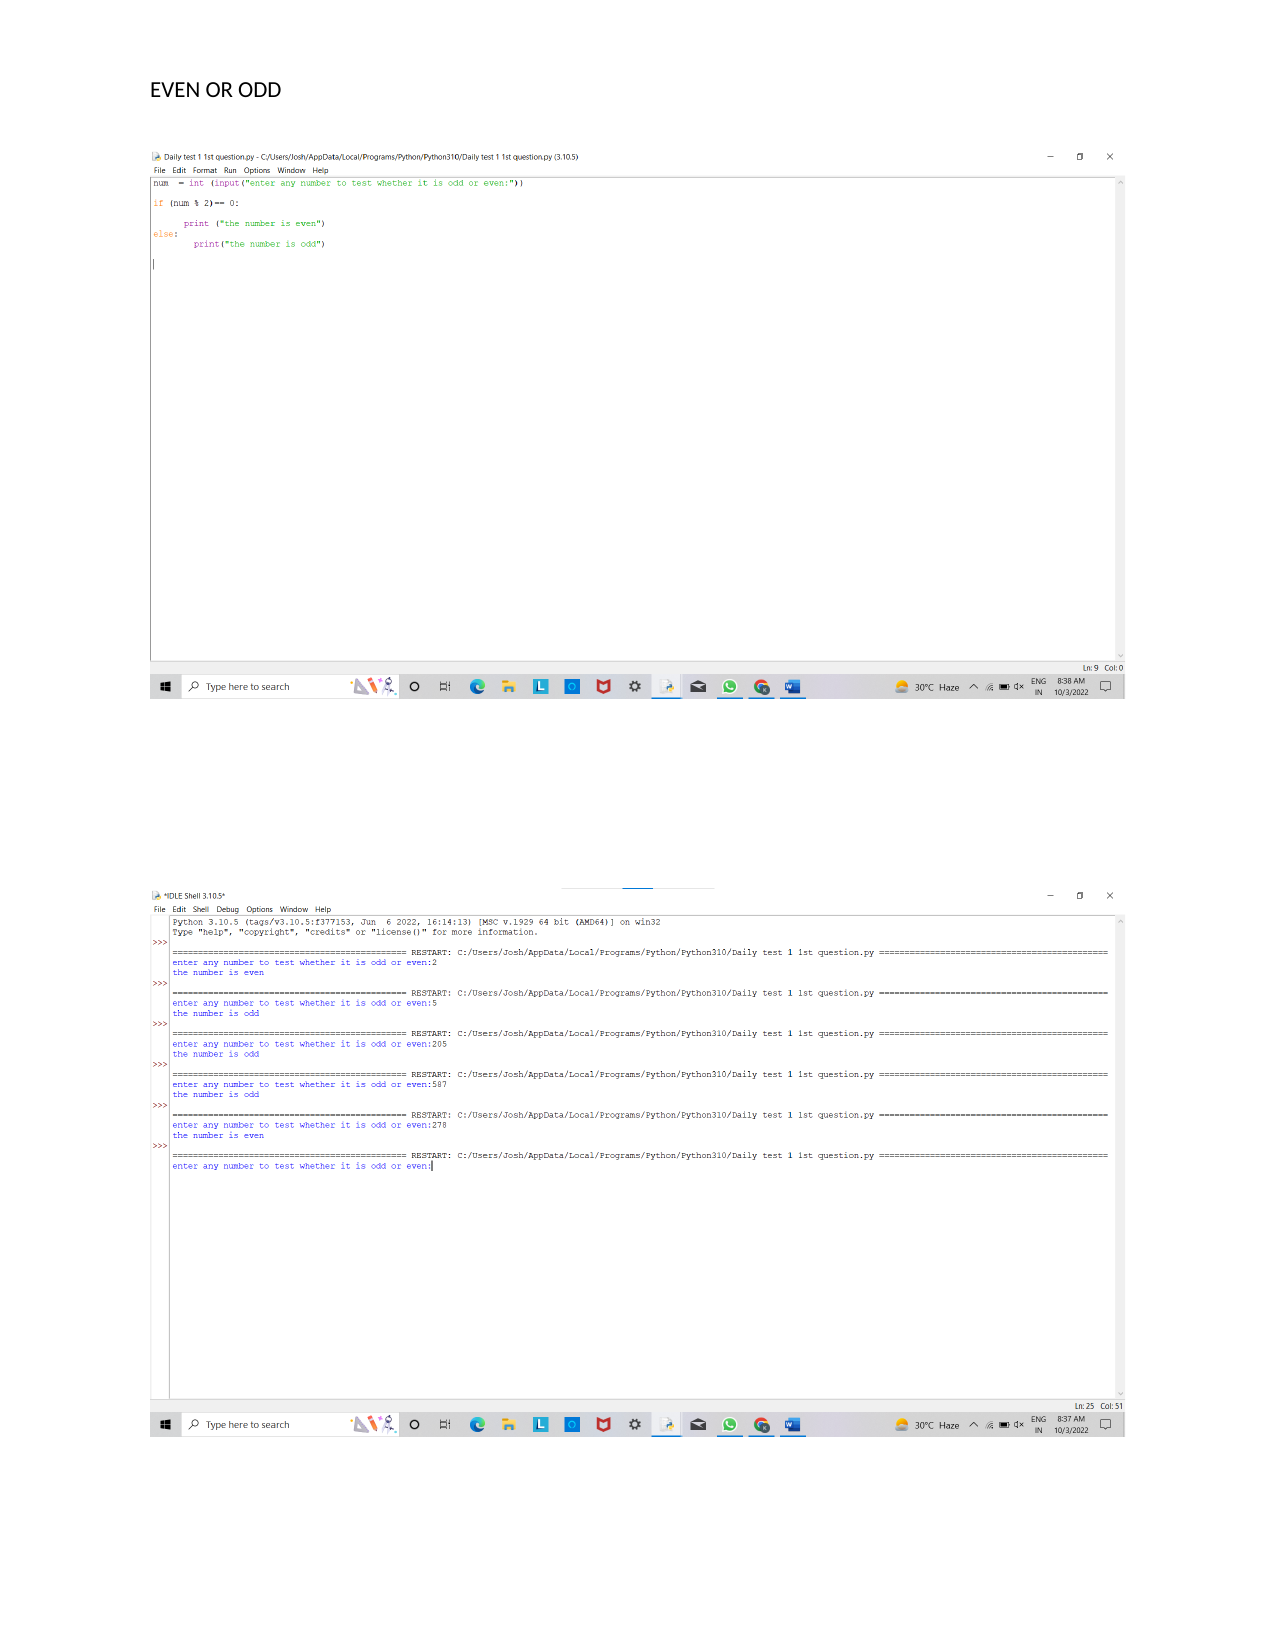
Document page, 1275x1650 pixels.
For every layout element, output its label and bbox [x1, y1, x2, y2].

picture [150, 150, 1125, 699]
picture [150, 888, 1125, 1437]
